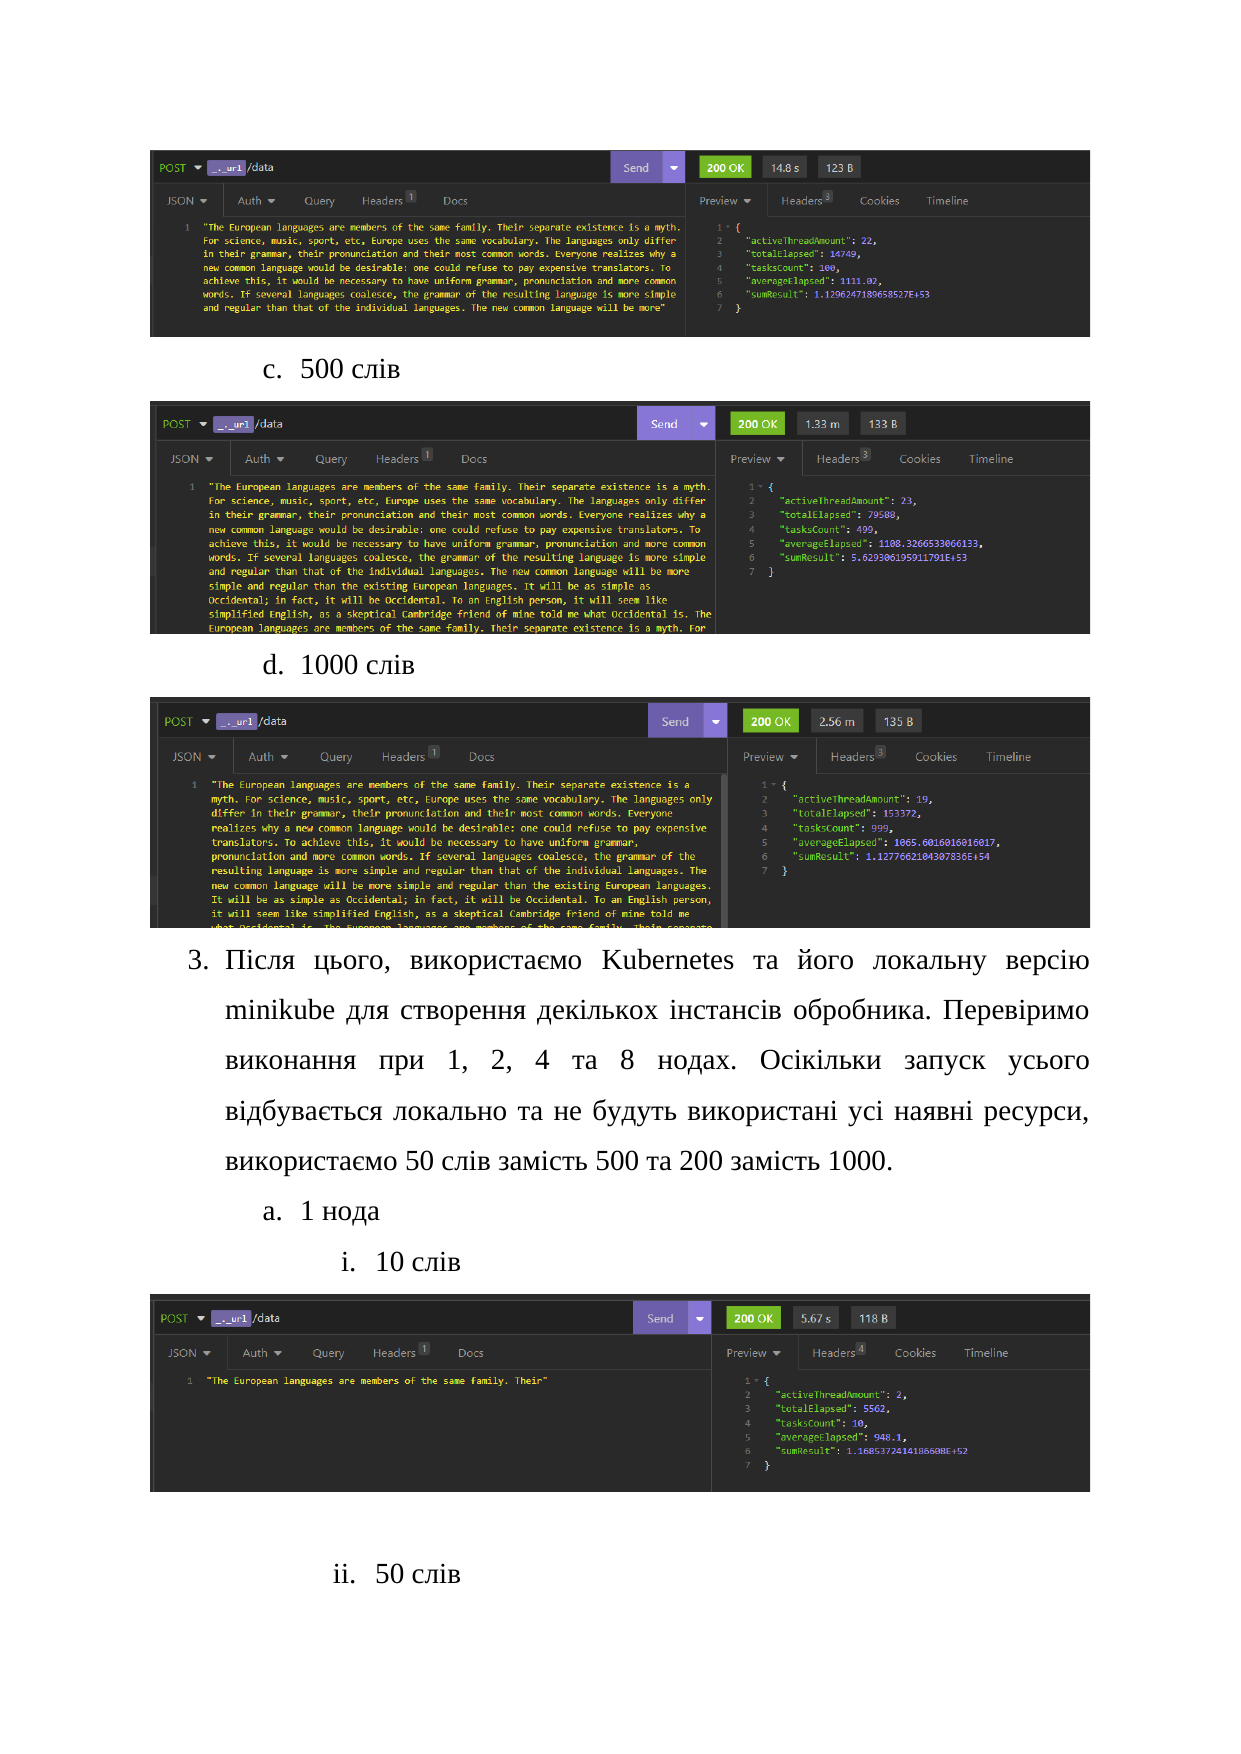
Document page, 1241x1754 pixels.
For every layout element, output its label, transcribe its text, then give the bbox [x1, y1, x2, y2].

list 10 слів [356, 1244, 1090, 1277]
list 500 слів [262, 351, 1090, 384]
picture [150, 401, 1091, 634]
picture [150, 697, 1091, 928]
list Після цього, використаємо Kubernetes та його локальну версію minikube для створення декількох інстансів обробника. Перевіримо виконання при 1, 2, 4 та 8 нодах. Осікільки запуск усього відбувається локально та не будуть використані усі наявні ресурси, використаємо 50 слів замість 500 та 200 замість 1000. [187, 942, 1090, 1177]
list 1 нода [262, 1193, 1090, 1227]
list 1000 слів [262, 647, 1090, 681]
picture [150, 1294, 1091, 1492]
picture [150, 150, 1091, 337]
list 50 слів [356, 1556, 1090, 1590]
